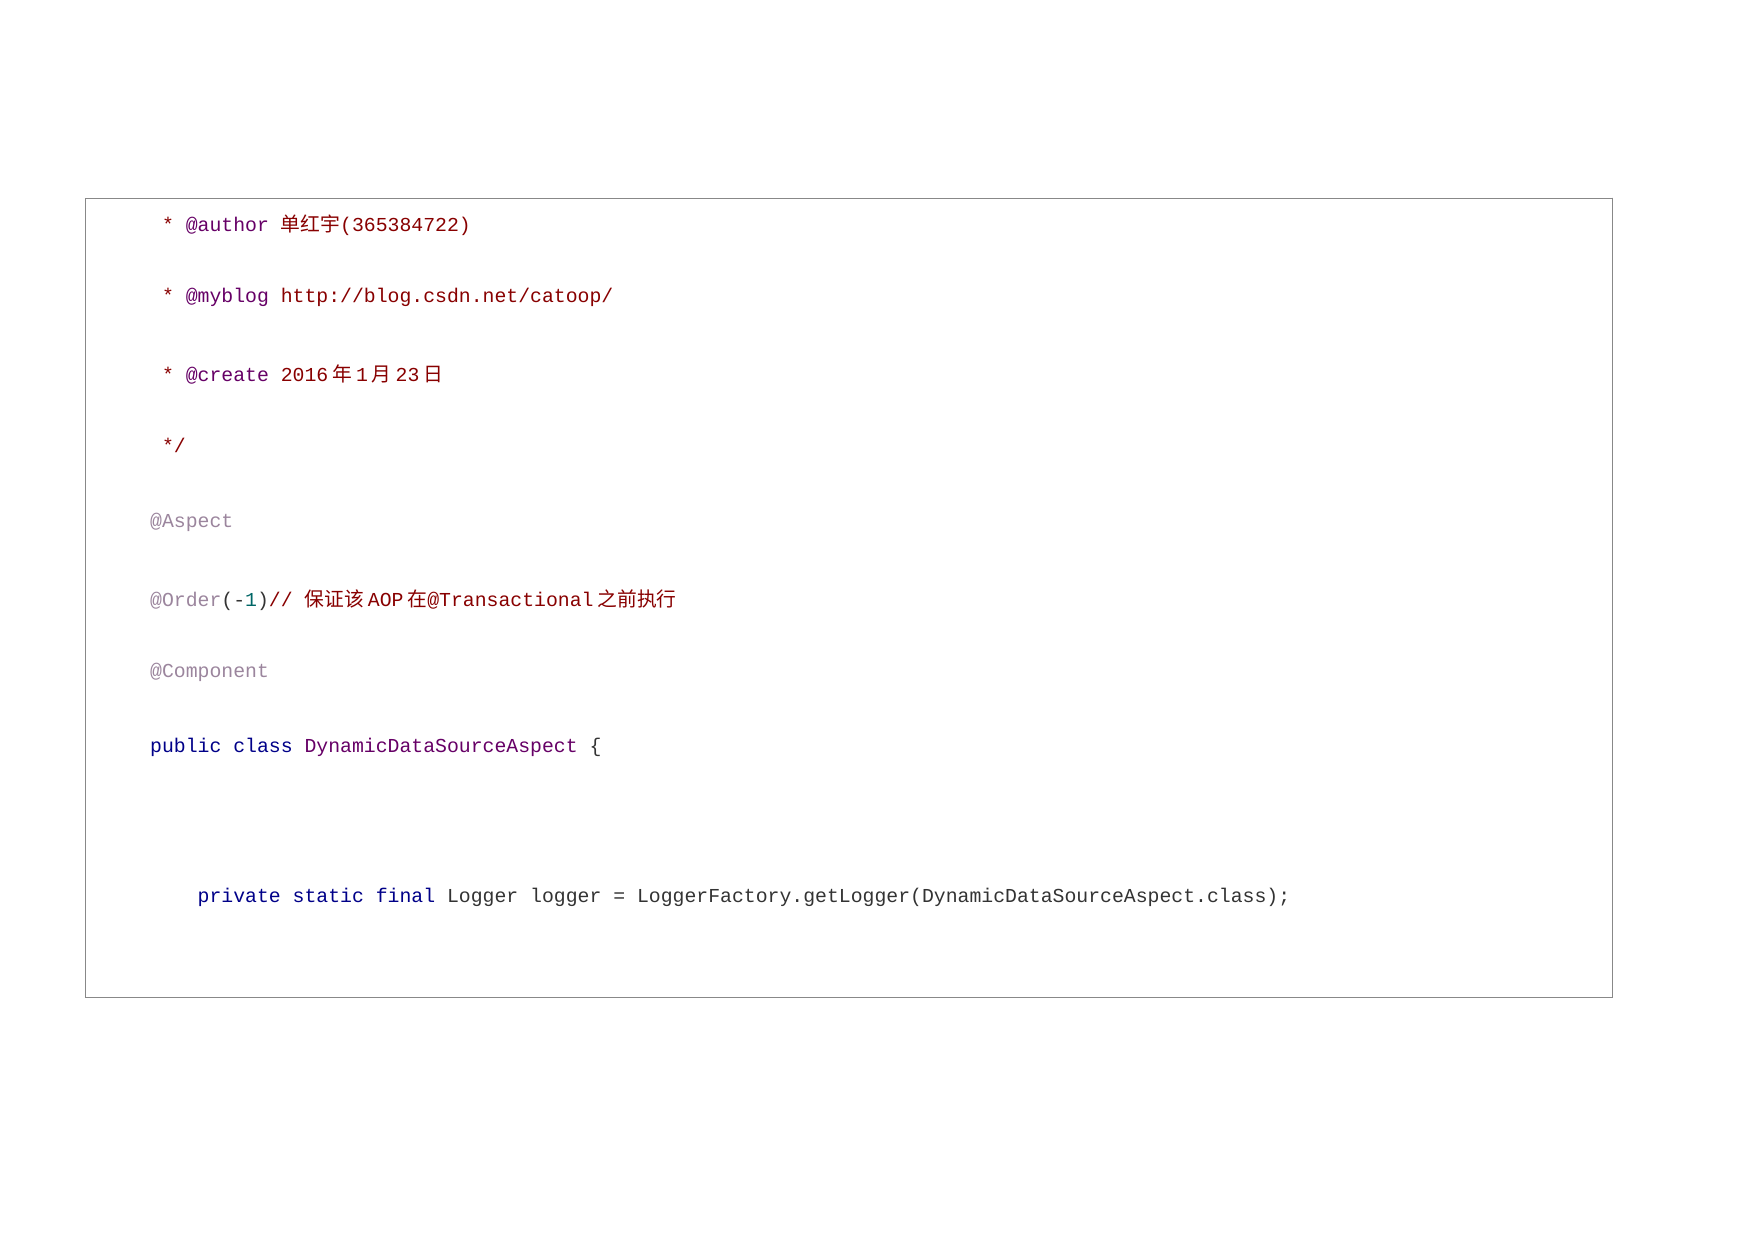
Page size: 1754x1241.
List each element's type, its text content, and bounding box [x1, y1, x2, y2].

text private static final Logger logger = LoggerFactory.getLogger(DynamicDataSourceAspect.class); [86, 873, 1612, 914]
text public class DynamicDataSourceAspect { [86, 723, 1612, 764]
text @Aspect [86, 498, 1612, 539]
text @Order(-1)// 保证该AOP在@Transactional之前执行 [86, 573, 1612, 614]
text @Component [86, 648, 1612, 689]
text * @author 单红宇(365384722) [86, 199, 1612, 239]
text */ [86, 423, 1612, 464]
text * @myblog http://blog.csdn.net/catoop/ [86, 273, 1612, 314]
text * @create 2016年1月23日 [86, 348, 1612, 389]
